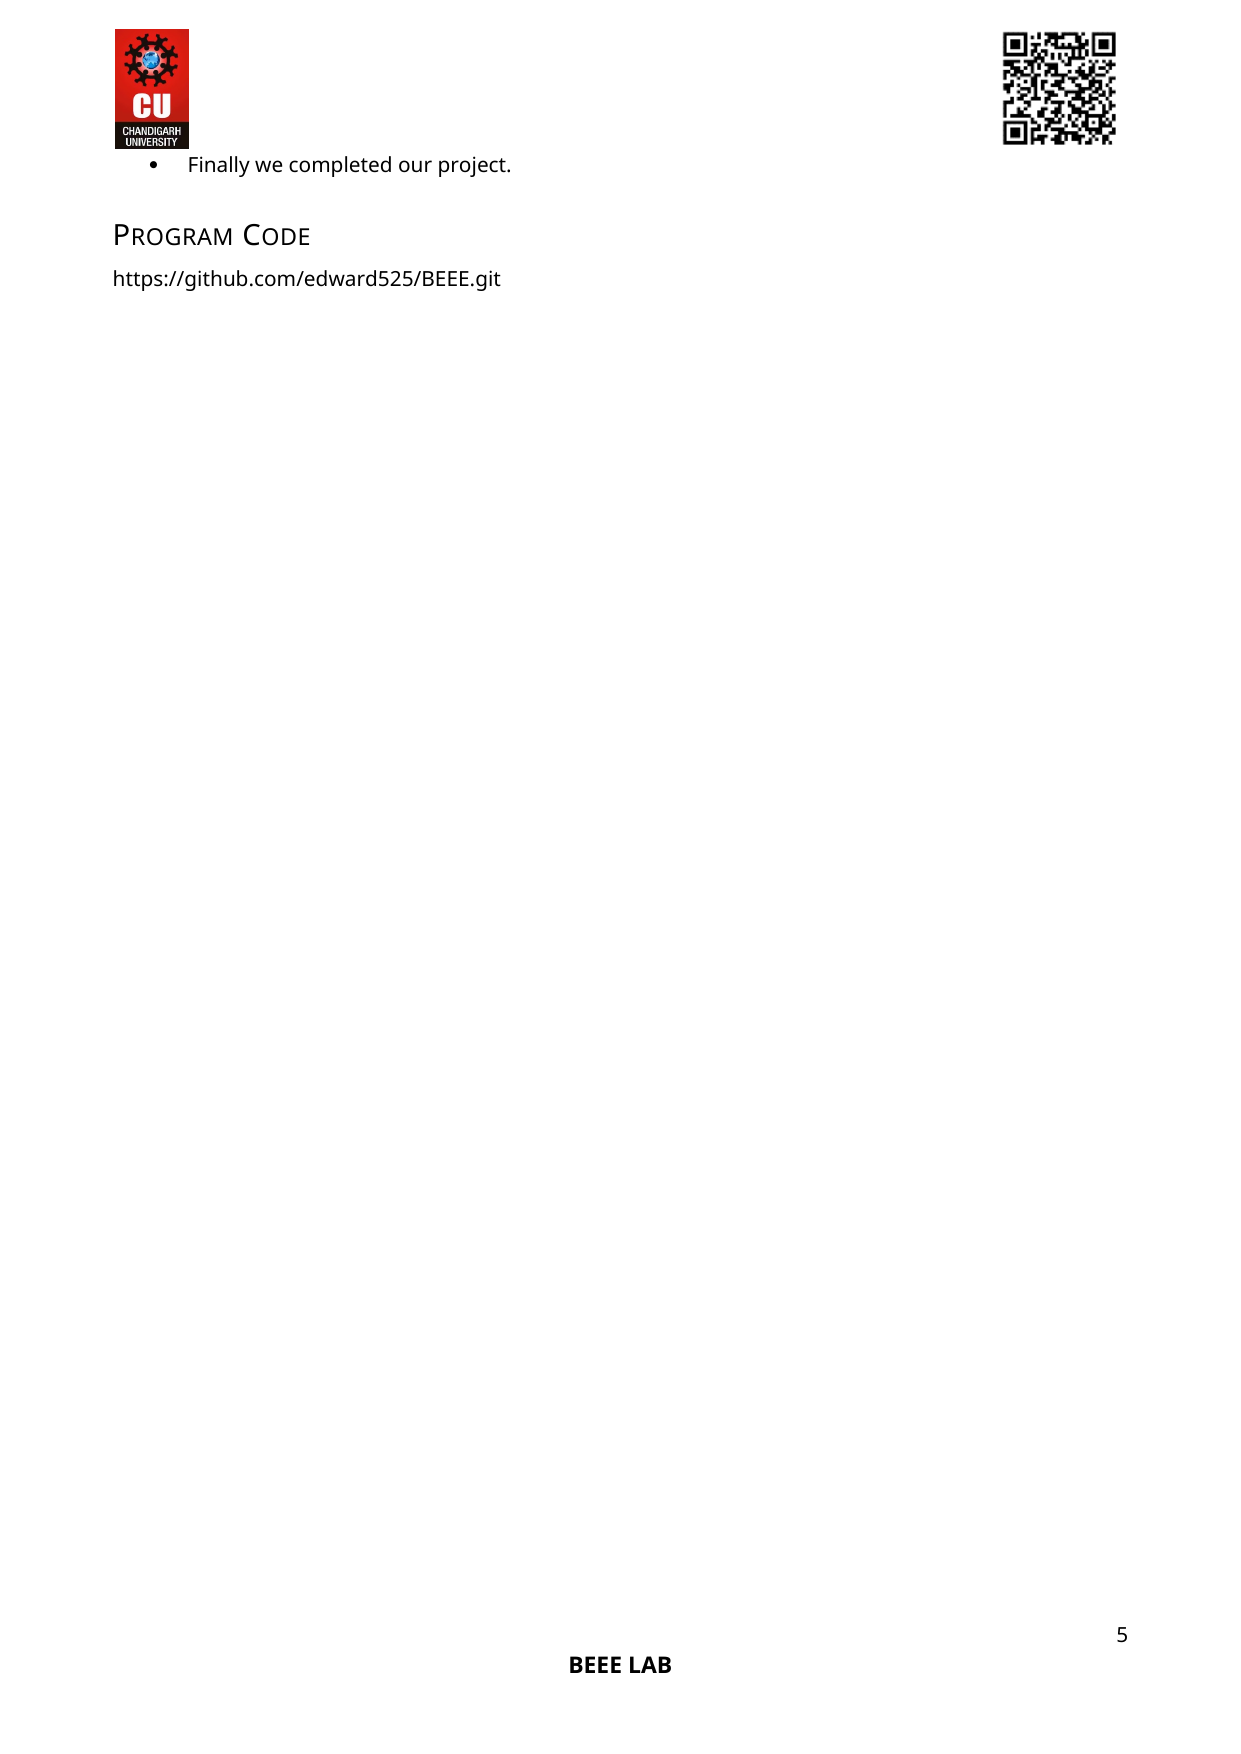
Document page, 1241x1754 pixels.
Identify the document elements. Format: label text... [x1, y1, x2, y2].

subtitle Program Code [112, 214, 1128, 253]
list Finally we completed our project. [150, 150, 1128, 178]
picture [1000, 30, 1119, 150]
text https://github.com/edward525/BEEE.git [112, 264, 1128, 292]
picture [115, 29, 189, 149]
